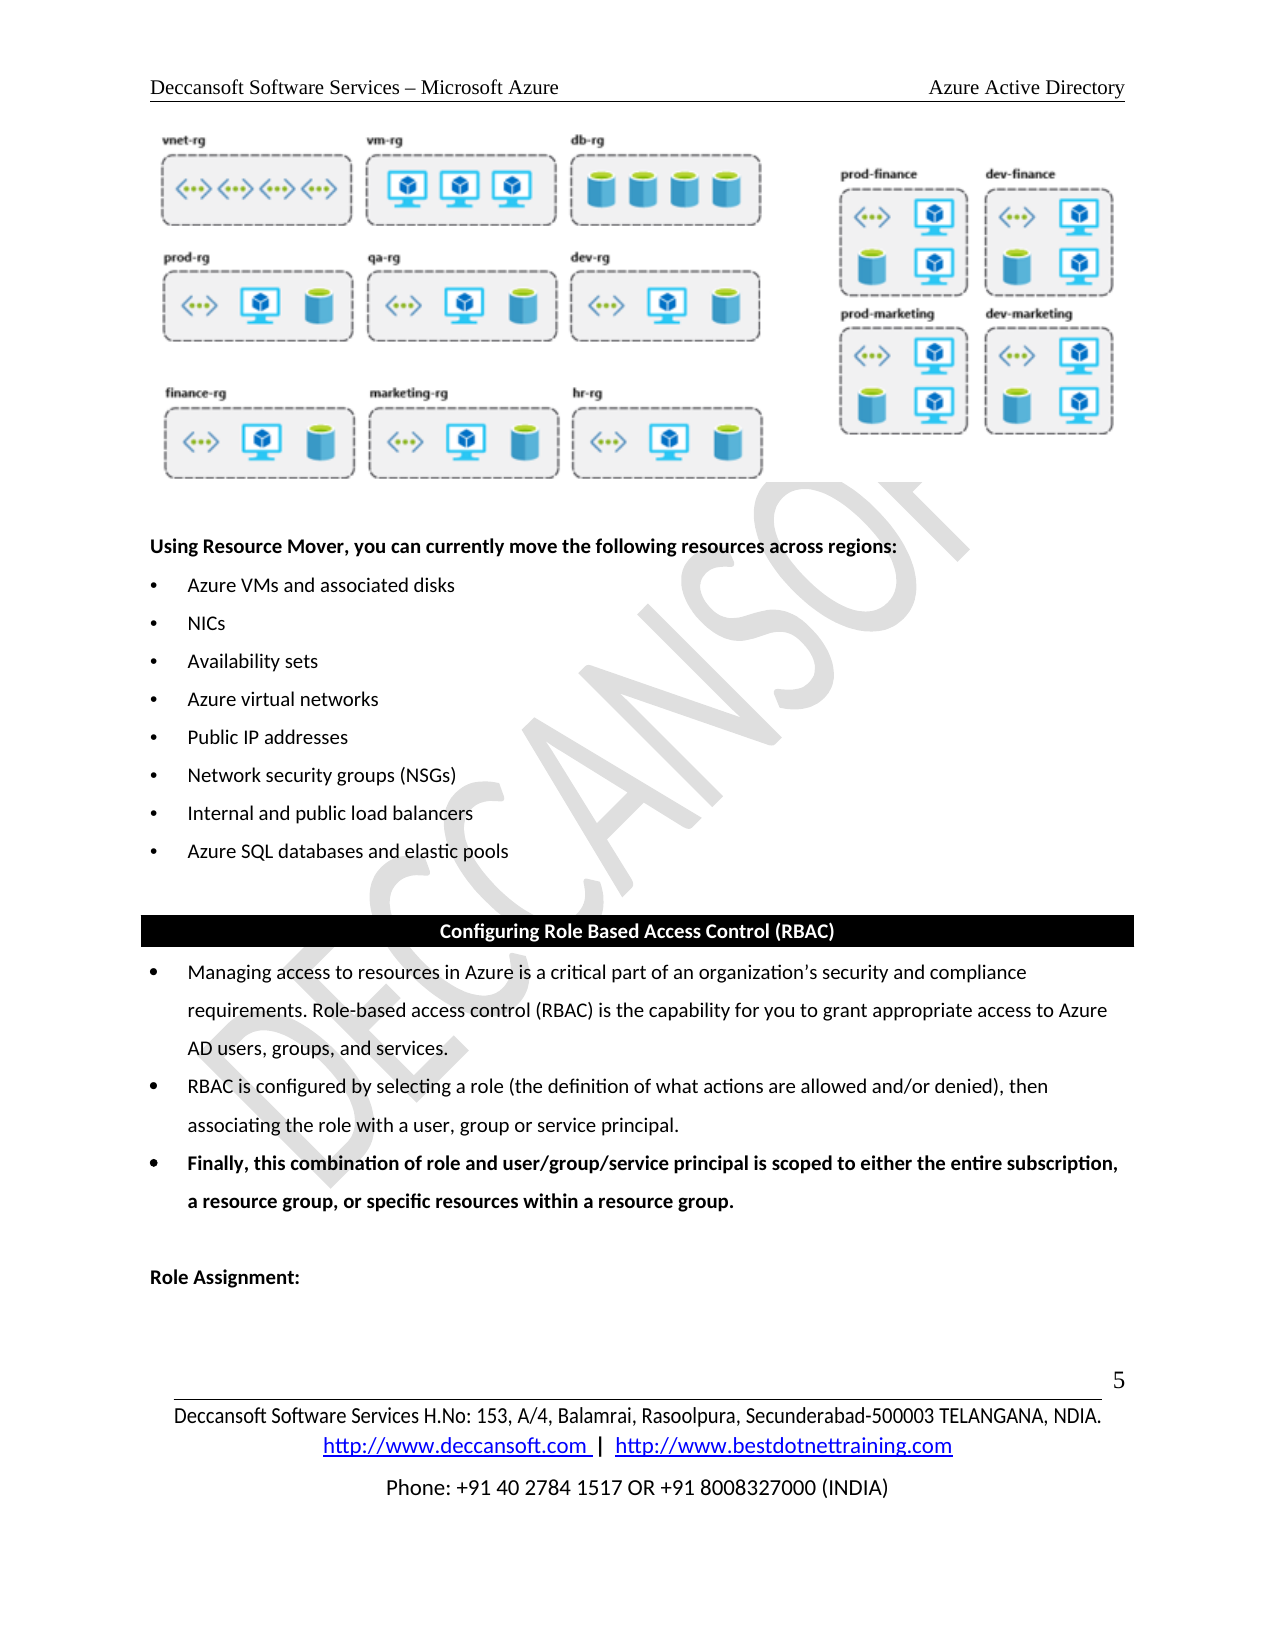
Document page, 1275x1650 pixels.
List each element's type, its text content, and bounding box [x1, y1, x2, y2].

list NICs [150, 610, 1125, 635]
picture [155, 131, 1120, 482]
list Public IP addresses [150, 724, 1125, 750]
text Role Assignment: [150, 1264, 1125, 1290]
list Finally, this combination of role and user/group/service principal is scoped to either the entire subscription, a resource group, or specific resources within a resource group. [150, 1150, 1125, 1213]
list Availability sets [150, 648, 1125, 673]
list Network security groups (NSGs) [150, 762, 1125, 788]
list Azure VMs and associated disks [150, 572, 1125, 597]
list Azure SQL databases and elastic pools [150, 839, 1125, 864]
list RBAC is configured by selecting a role (the definition of what actions are allowed and/or denied), then associating the role with a user, group or service principal. [150, 1074, 1125, 1137]
list Azure virtual networks [150, 686, 1125, 712]
list Internal and public load balancers [150, 801, 1125, 826]
text Using Resource Mover, you can currently move the following resources across regions: [150, 534, 1125, 559]
text Configuring Role Based Access Control (RBAC) [142, 916, 1133, 946]
list Managing access to resources in Azure is a critical part of an organization’s security and compliance requirements. Role-based access control (RBAC) is the capability for you to grant appropriate access to Azure AD users, groups, and services. [150, 959, 1125, 1061]
